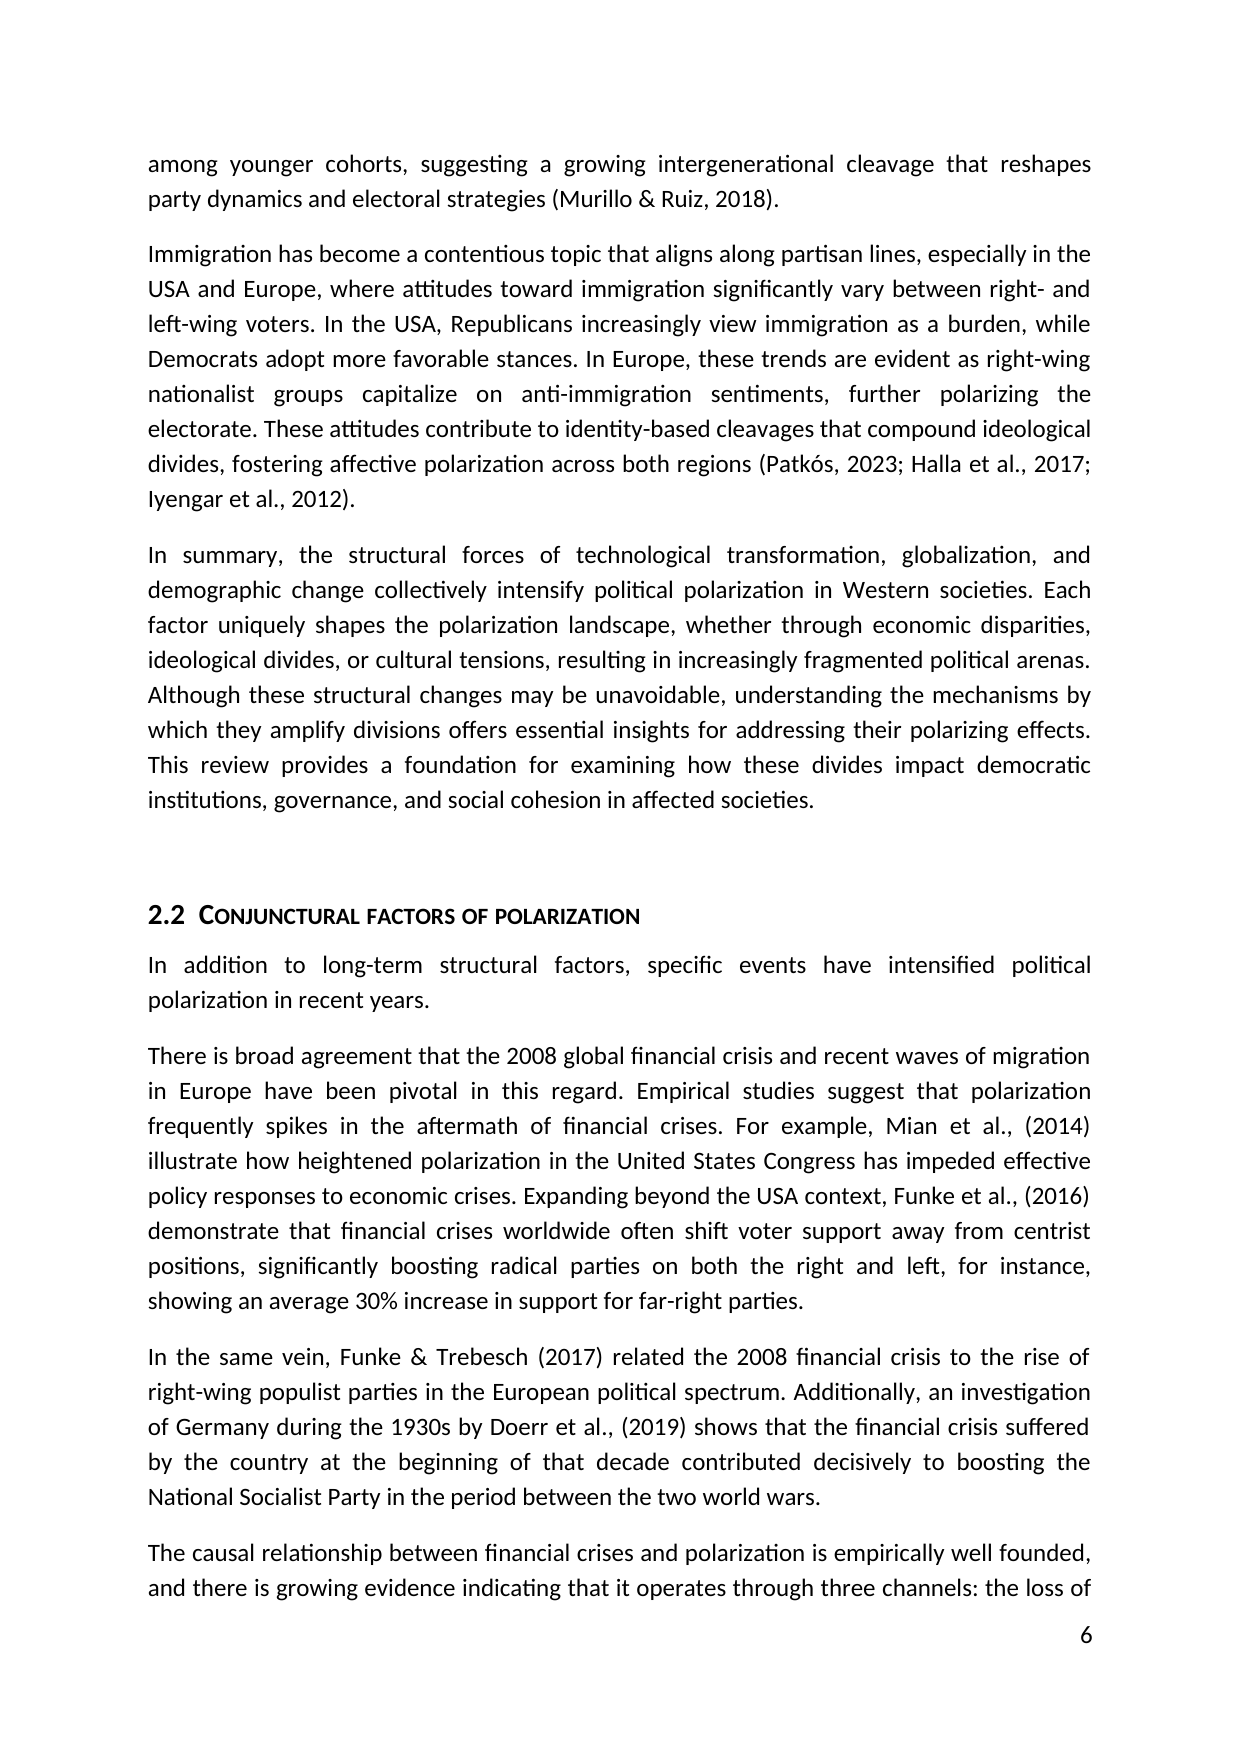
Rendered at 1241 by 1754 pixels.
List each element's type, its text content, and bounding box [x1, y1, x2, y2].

text In the same vein, Funke & Trebesch (2017) related the 2008 financial crisis to the rise of right-wing populist parties in the European political spectrum. Additionally, an investigation of Germany during the 1930s by Doerr et al., (2019) shows that the financial crisis suffered by the country at the beginning of that decade contributed decisively to boosting the National Socialist Party in the period between the two world wars. [148, 1341, 1092, 1512]
text In addition to long-term structural factors, specific events have intensified political polarization in recent years. [148, 949, 1092, 1015]
text In summary, the structural forces of technological transformation, globalization, and demographic change collectively intensify political polarization in Western societies. Each factor uniquely shapes the polarization landscape, whether through economic disparities, ideological divides, or cultural tensions, resulting in increasingly fragmented political arenas. Although these structural changes may be unavoidable, understanding the mechanisms by which they amplify divisions offers essential insights for addressing their polarizing effects. This review provides a foundation for examining how these divides impact democratic institutions, governance, and social cohesion in affected societies. [148, 539, 1092, 815]
text Immigration has become a contentious topic that aligns along partisan lines, especially in the USA and Europe, where attitudes toward immigration significantly vary between right- and left-wing voters. In the USA, Republicans increasingly view immigration as a burden, while Democrats adopt more favorable stances. In Europe, these trends are evident as right-wing nationalist groups capitalize on anti-immigration sentiments, further polarizing the electorate. These attitudes contribute to identity-based cleavages that compound ideological divides, fostering affective polarization across both regions (Patkós, 2023; Halla et al., 2017; Iyengar et al., 2012). [148, 238, 1092, 514]
subtitle Conjunctural factors of polarization [148, 896, 1092, 932]
text There is broad agreement that the 2008 global financial crisis and recent waves of migration in Europe have been pivotal in this regard. Empirical studies suggest that polarization frequently spikes in the aftermath of financial crises. For example, Mian et al., (2014) illustrate how heightened polarization in the United States Congress has impeded effective policy responses to economic crises. Expanding beyond the USA context, Funke et al., (2016) demonstrate that financial crises worldwide often shift voter support away from centrist positions, significantly boosting radical parties on both the right and left, for instance, showing an average 30% increase in support for far-right parties. [148, 1040, 1092, 1316]
